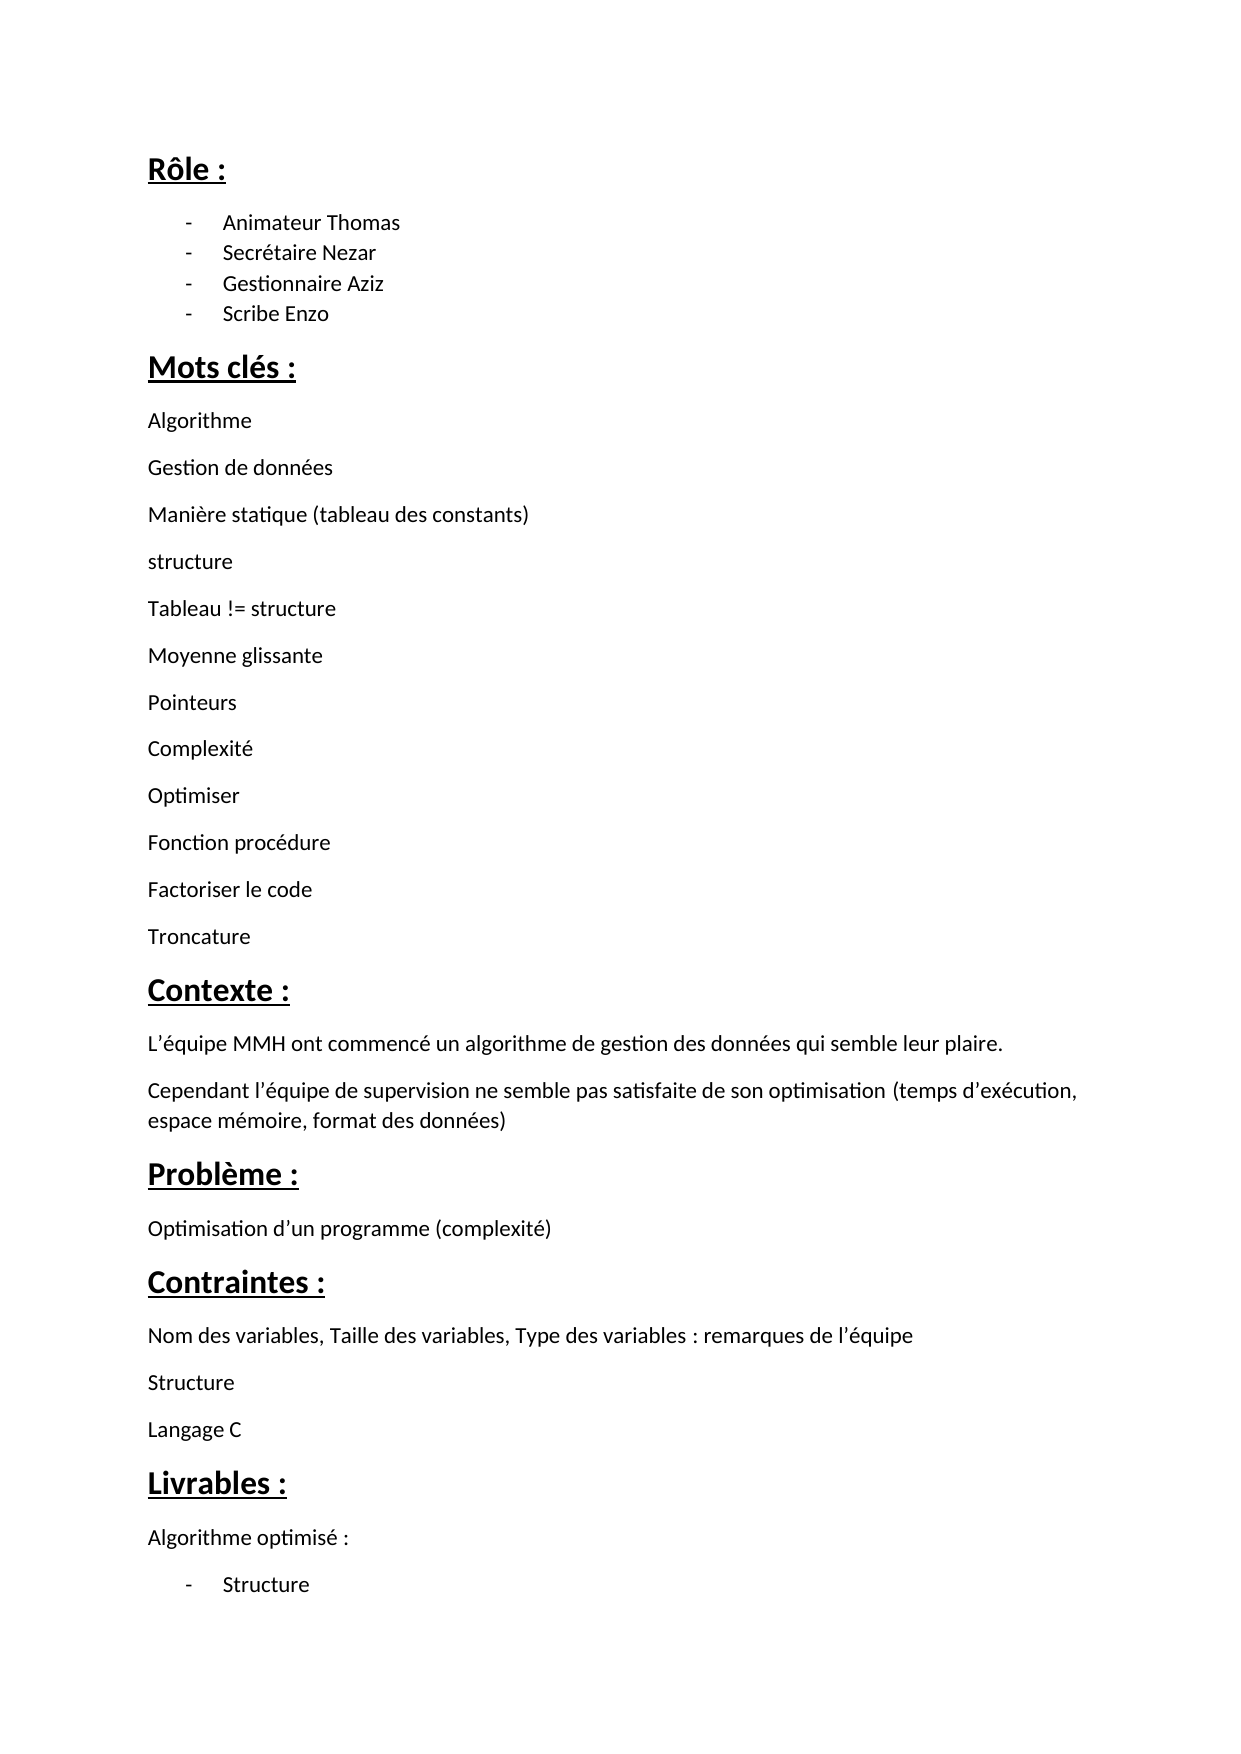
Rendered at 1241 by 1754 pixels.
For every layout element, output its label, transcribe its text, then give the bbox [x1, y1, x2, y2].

text Contexte : [148, 969, 1093, 1009]
text Contraintes : [148, 1261, 1093, 1302]
list Secrétaire Nezar [185, 238, 1093, 266]
text Cependant l’équipe de supervision ne semble pas satisfaite de son optimisation (temps d’exécution, espace mémoire, format des données) [148, 1076, 1093, 1134]
text Manière statique (tableau des constants) [148, 500, 1093, 528]
text Mots clés : [148, 346, 1093, 386]
text Algorithme optimisé : [148, 1523, 1093, 1551]
text Structure [148, 1368, 1093, 1396]
text L’équipe MMH ont commencé un algorithme de gestion des données qui semble leur plaire. [148, 1029, 1093, 1057]
list Gestionnaire Aziz [185, 269, 1093, 297]
text Livrables : [148, 1462, 1093, 1503]
text Fonction procédure [148, 828, 1093, 856]
list Scribe Enzo [185, 299, 1093, 327]
text Gestion de données [148, 453, 1093, 481]
text Tableau != structure [148, 594, 1093, 622]
text Troncature [148, 922, 1093, 950]
text Nom des variables, Taille des variables, Type des variables : remarques de l’équipe [148, 1322, 1093, 1349]
text Complexité [148, 734, 1093, 762]
text Optimisation d’un programme (complexité) [148, 1214, 1093, 1242]
text Pointeurs [148, 688, 1093, 716]
text Moyenne glissante [148, 641, 1093, 669]
text Optimiser [148, 781, 1093, 809]
text Algorithme [148, 406, 1093, 434]
text structure [148, 547, 1093, 575]
text Factoriser le code [148, 875, 1093, 903]
text Rôle : [148, 148, 1093, 188]
text Problème : [148, 1153, 1093, 1194]
text Langage C [148, 1415, 1093, 1443]
list Structure [185, 1570, 1093, 1598]
list Animateur Thomas [185, 208, 1093, 236]
